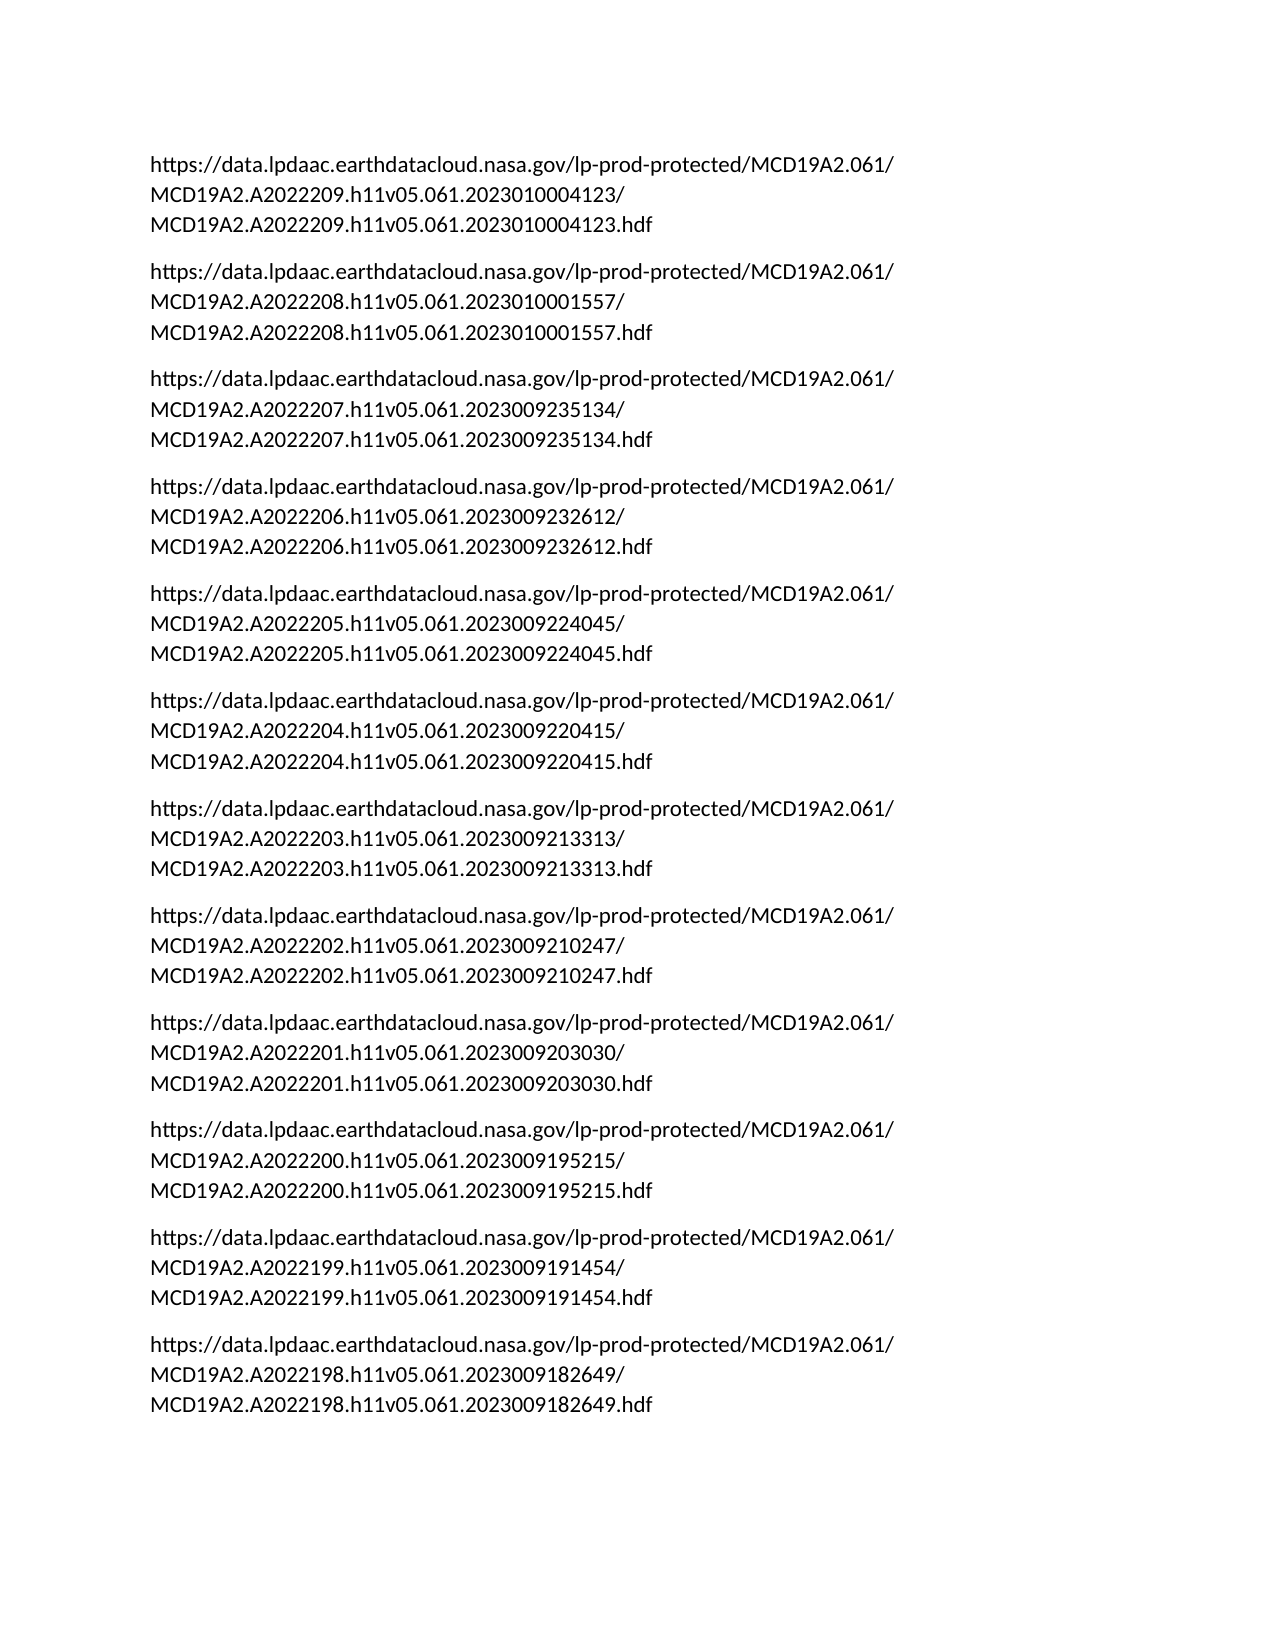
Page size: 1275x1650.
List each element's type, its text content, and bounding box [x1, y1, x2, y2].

text https://data.lpdaac.earthdatacloud.nasa.gov/lp-prod-protected/MCD19A2.061/MCD19A2.A2022203.h11v05.061.2023009213313/MCD19A2.A2022203.h11v05.061.2023009213313.hdf [150, 794, 1125, 882]
text https://data.lpdaac.earthdatacloud.nasa.gov/lp-prod-protected/MCD19A2.061/MCD19A2.A2022204.h11v05.061.2023009220415/MCD19A2.A2022204.h11v05.061.2023009220415.hdf [150, 686, 1125, 775]
text https://data.lpdaac.earthdatacloud.nasa.gov/lp-prod-protected/MCD19A2.061/MCD19A2.A2022201.h11v05.061.2023009203030/MCD19A2.A2022201.h11v05.061.2023009203030.hdf [150, 1008, 1125, 1097]
text https://data.lpdaac.earthdatacloud.nasa.gov/lp-prod-protected/MCD19A2.061/MCD19A2.A2022207.h11v05.061.2023009235134/MCD19A2.A2022207.h11v05.061.2023009235134.hdf [150, 364, 1125, 453]
text https://data.lpdaac.earthdatacloud.nasa.gov/lp-prod-protected/MCD19A2.061/MCD19A2.A2022199.h11v05.061.2023009191454/MCD19A2.A2022199.h11v05.061.2023009191454.hdf [150, 1223, 1125, 1311]
text https://data.lpdaac.earthdatacloud.nasa.gov/lp-prod-protected/MCD19A2.061/MCD19A2.A2022200.h11v05.061.2023009195215/MCD19A2.A2022200.h11v05.061.2023009195215.hdf [150, 1116, 1125, 1204]
text https://data.lpdaac.earthdatacloud.nasa.gov/lp-prod-protected/MCD19A2.061/MCD19A2.A2022198.h11v05.061.2023009182649/MCD19A2.A2022198.h11v05.061.2023009182649.hdf [150, 1330, 1125, 1419]
text https://data.lpdaac.earthdatacloud.nasa.gov/lp-prod-protected/MCD19A2.061/MCD19A2.A2022208.h11v05.061.2023010001557/MCD19A2.A2022208.h11v05.061.2023010001557.hdf [150, 257, 1125, 346]
text https://data.lpdaac.earthdatacloud.nasa.gov/lp-prod-protected/MCD19A2.061/MCD19A2.A2022202.h11v05.061.2023009210247/MCD19A2.A2022202.h11v05.061.2023009210247.hdf [150, 901, 1125, 989]
text https://data.lpdaac.earthdatacloud.nasa.gov/lp-prod-protected/MCD19A2.061/MCD19A2.A2022205.h11v05.061.2023009224045/MCD19A2.A2022205.h11v05.061.2023009224045.hdf [150, 579, 1125, 668]
text https://data.lpdaac.earthdatacloud.nasa.gov/lp-prod-protected/MCD19A2.061/MCD19A2.A2022206.h11v05.061.2023009232612/MCD19A2.A2022206.h11v05.061.2023009232612.hdf [150, 472, 1125, 560]
text https://data.lpdaac.earthdatacloud.nasa.gov/lp-prod-protected/MCD19A2.061/MCD19A2.A2022209.h11v05.061.2023010004123/MCD19A2.A2022209.h11v05.061.2023010004123.hdf [150, 150, 1125, 238]
